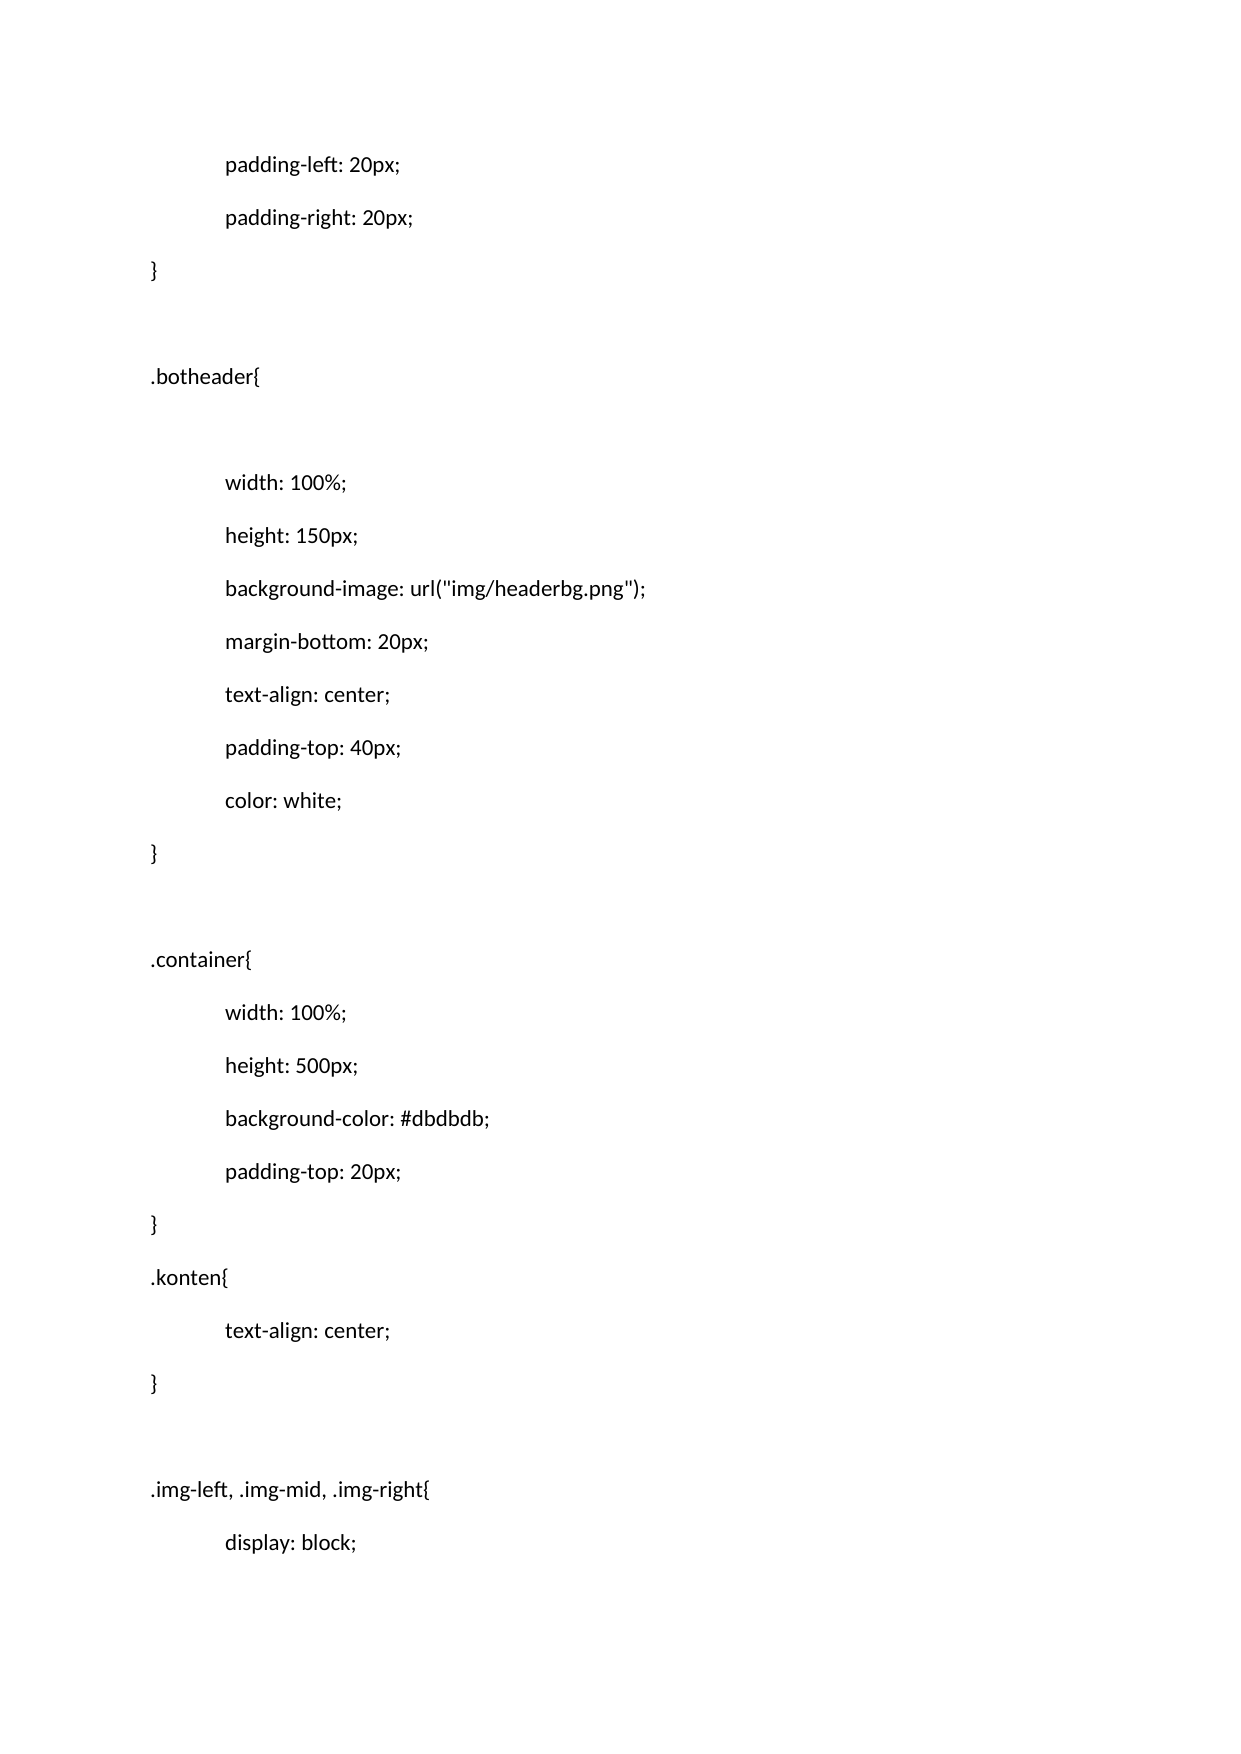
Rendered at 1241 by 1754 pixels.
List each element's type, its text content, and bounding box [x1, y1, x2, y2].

text display: block; [150, 1528, 1090, 1557]
text padding-top: 40px; [150, 733, 1090, 761]
text text-align: center; [150, 680, 1090, 708]
text background-image: url("img/headerbg.png"); [150, 574, 1090, 602]
text height: 150px; [150, 521, 1090, 549]
text width: 100%; [150, 998, 1090, 1026]
text padding-left: 20px; [150, 150, 1090, 178]
text margin-bottom: 20px; [150, 627, 1090, 655]
text padding-right: 20px; [150, 203, 1090, 231]
text text-align: center; [150, 1316, 1090, 1344]
text .botheader{ [150, 362, 1090, 390]
text .img-left, .img-mid, .img-right{ [150, 1476, 1090, 1503]
text color: white; [150, 786, 1090, 814]
text } [150, 1369, 1090, 1397]
text background-color: #dbdbdb; [150, 1104, 1090, 1132]
text } [150, 839, 1090, 867]
text height: 500px; [150, 1051, 1090, 1079]
text } [150, 256, 1090, 284]
text .konten{ [150, 1263, 1090, 1291]
text width: 100%; [150, 468, 1090, 496]
text .container{ [150, 945, 1090, 973]
text } [150, 1210, 1090, 1238]
text padding-top: 20px; [150, 1157, 1090, 1185]
